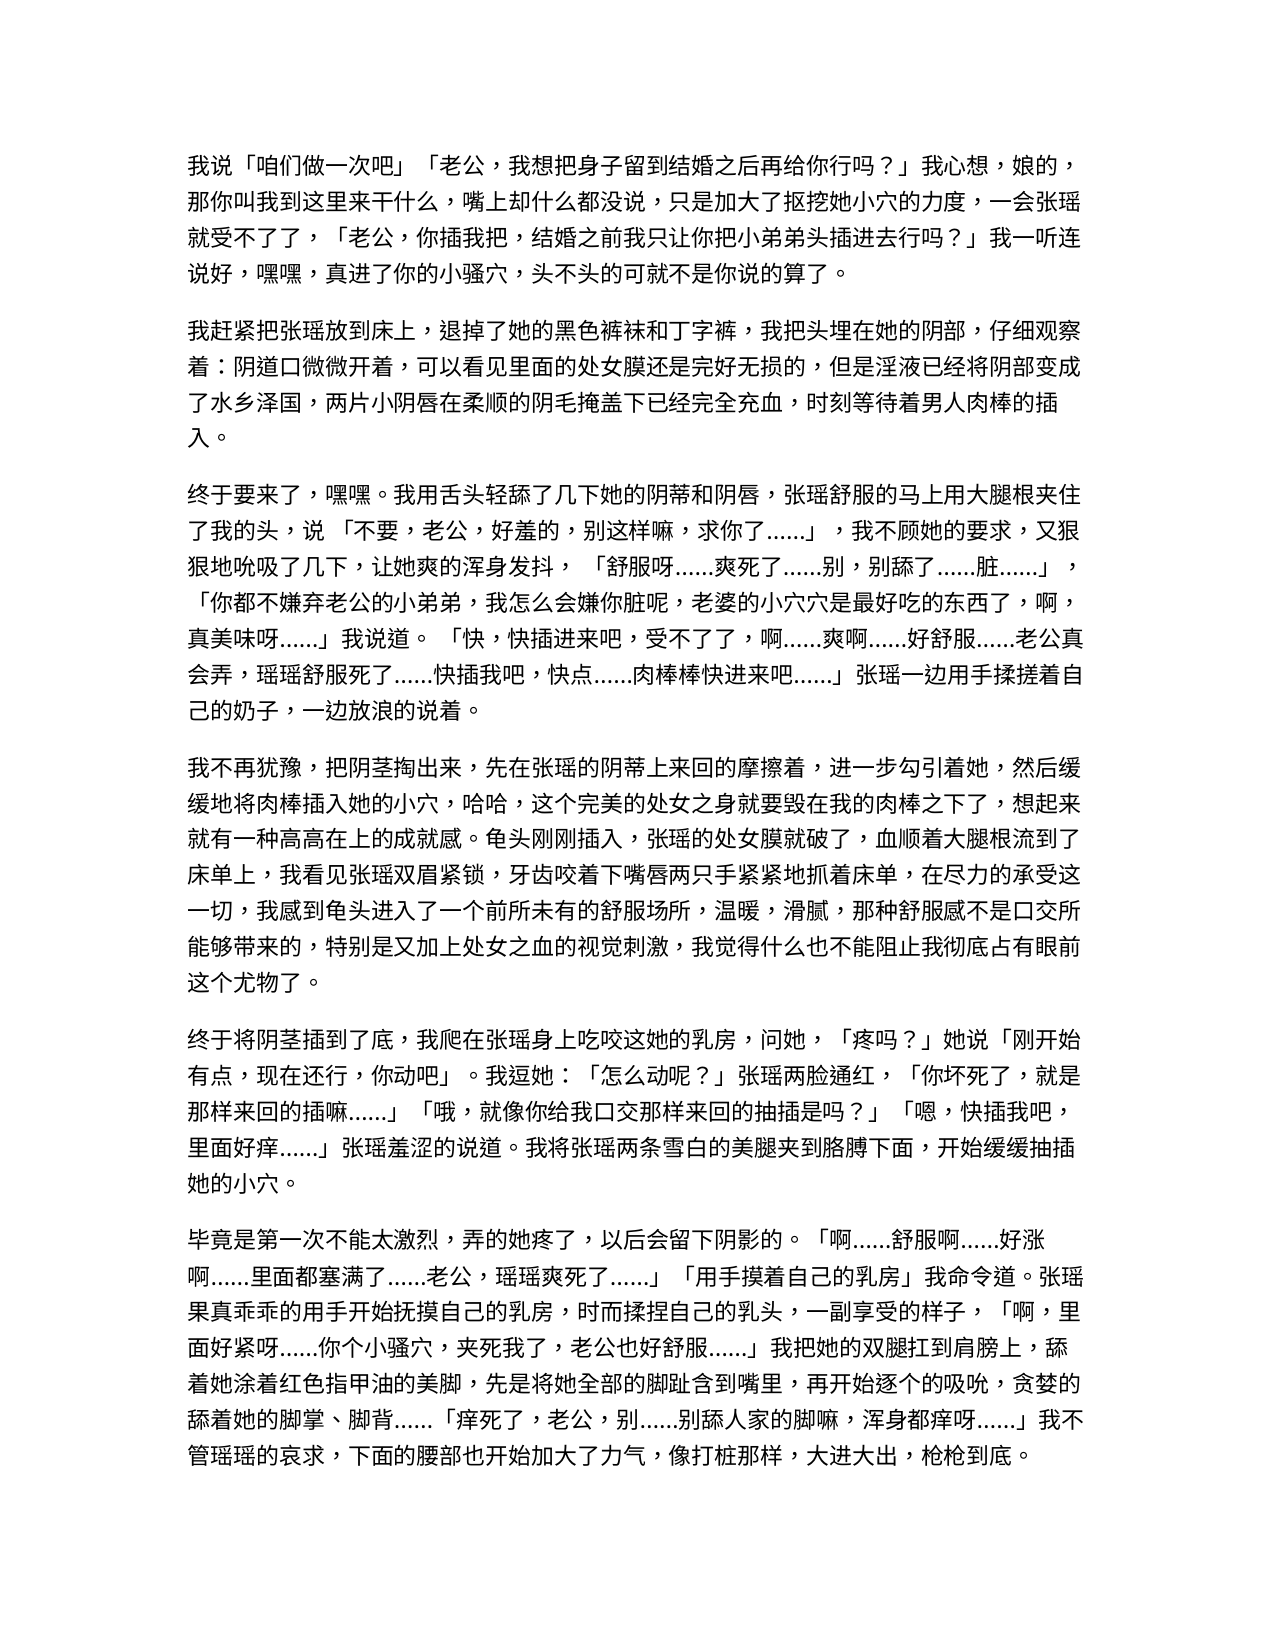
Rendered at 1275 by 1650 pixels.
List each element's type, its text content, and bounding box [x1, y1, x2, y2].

text 我赶紧把张瑶放到床上，退掉了她的黑色裤袜和丁字裤，我把头埋在她的阴部，仔细观察着：阴道口微微开着，可以看见里面的处女膜还是完好无损的，但是淫液已经将阴部变成了水乡泽国，两片小阴唇在柔顺的阴毛掩盖下已经完全充血，时刻等待着男人肉棒的插入。 [187, 314, 1087, 454]
text 终于将阴茎插到了底，我爬在张瑶身上吃咬这她的乳房，问她，「疼吗？」她说「刚开始有点，现在还行，你动吧」。我逗她：「怎么动呢？」张瑶两脸通红，「你坏死了，就是那样来回的插嘛……」「哦，就像你给我口交那样来回的抽插是吗？」「嗯，快插我吧，里面好痒……」张瑶羞涩的说道。我将张瑶两条雪白的美腿夹到胳膊下面，开始缓缓抽插她的小穴。 [187, 1024, 1087, 1199]
text 终于要来了，嘿嘿。我用舌头轻舔了几下她的阴蒂和阴唇，张瑶舒服的马上用大腿根夹住了我的头，说 「不要，老公，好羞的，别这样嘛，求你了……」，我不顾她的要求，又狠狠地吮吸了几下，让她爽的浑身发抖， 「舒服呀……爽死了……别，别舔了……脏……」， 「你都不嫌弃老公的小弟弟，我怎么会嫌你脏呢，老婆的小穴穴是最好吃的东西了，啊，真美味呀……」我说道。 「快，快插进来吧，受不了了，啊……爽啊……好舒服……老公真会弄，瑶瑶舒服死了……快插我吧，快点……肉棒棒快进来吧……」张瑶一边用手揉搓着自己的奶子，一边放浪的说着。 [187, 479, 1087, 726]
text 我说「咱们做一次吧」「老公，我想把身子留到结婚之后再给你行吗？」我心想，娘的，那你叫我到这里来干什么，嘴上却什么都没说，只是加大了抠挖她小穴的力度，一会张瑶就受不了了，「老公，你插我把，结婚之前我只让你把小弟弟头插进去行吗？」我一听连说好，嘿嘿，真进了你的小骚穴，头不头的可就不是你说的算了。 [187, 150, 1087, 289]
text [187, 1224, 1087, 1471]
text 我不再犹豫，把阴茎掏出来，先在张瑶的阴蒂上来回的摩擦着，进一步勾引着她，然后缓缓地将肉棒插入她的小穴，哈哈，这个完美的处女之身就要毁在我的肉棒之下了，想起来就有一种高高在上的成就感。龟头刚刚插入，张瑶的处女膜就破了，血顺着大腿根流到了床单上，我看见张瑶双眉紧锁，牙齿咬着下嘴唇两只手紧紧地抓着床单，在尽力的承受这一切，我感到龟头进入了一个前所未有的舒服场所，温暖，滑腻，那种舒服感不是口交所能够带来的，特别是又加上处女之血的视觉刺激，我觉得什么也不能阻止我彻底占有眼前这个尤物了。 [187, 752, 1087, 998]
